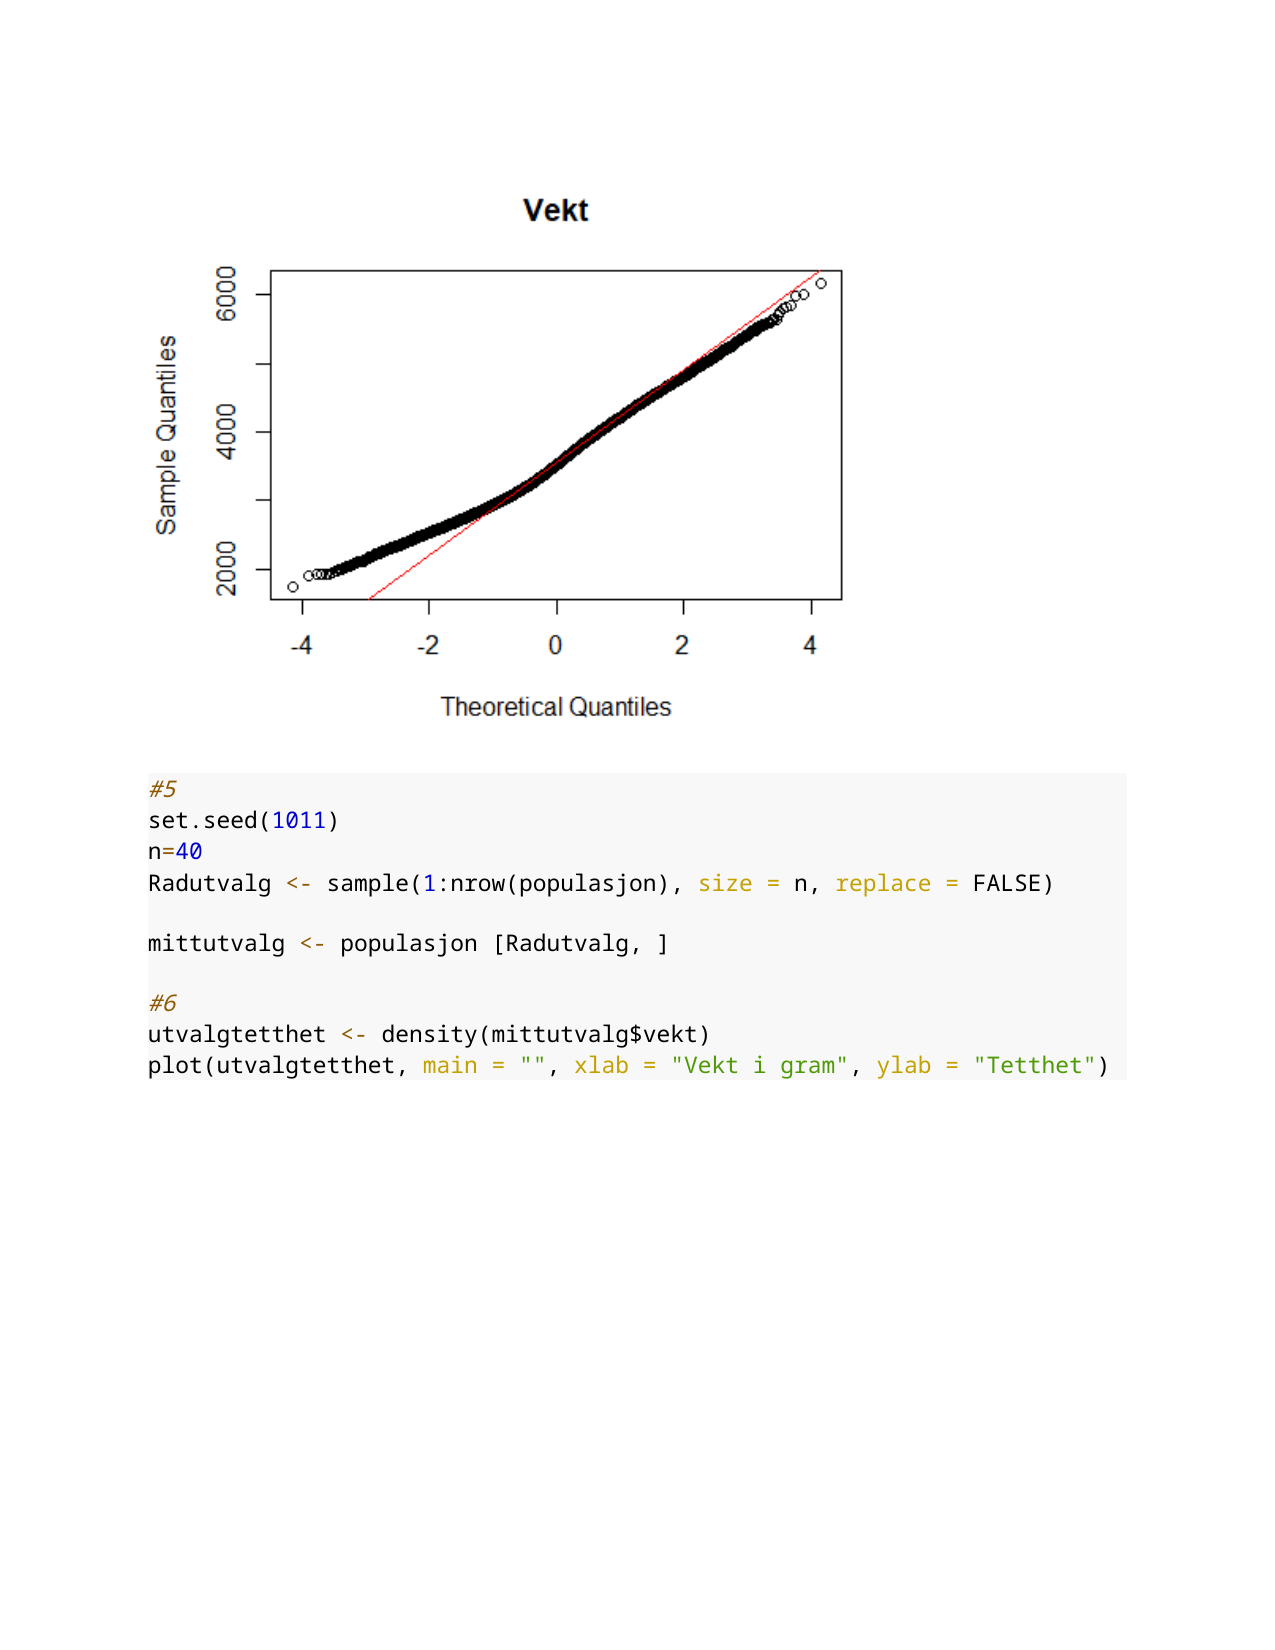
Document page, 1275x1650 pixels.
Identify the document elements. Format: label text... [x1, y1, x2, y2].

picture [147, 147, 906, 754]
text #5 set.seed(1011) n=40 Radutvalg <- sample(1:nrow(populasjon), size = n, replace = FALSE) mittutvalg <- populasjon [Radutvalg, ] #6 utvalgtetthet <- density(mittutvalg$vekt) plot(utvalgtetthet, main = "", xlab = "Vekt i gram", ylab = "Tetthet") [148, 773, 1127, 1080]
